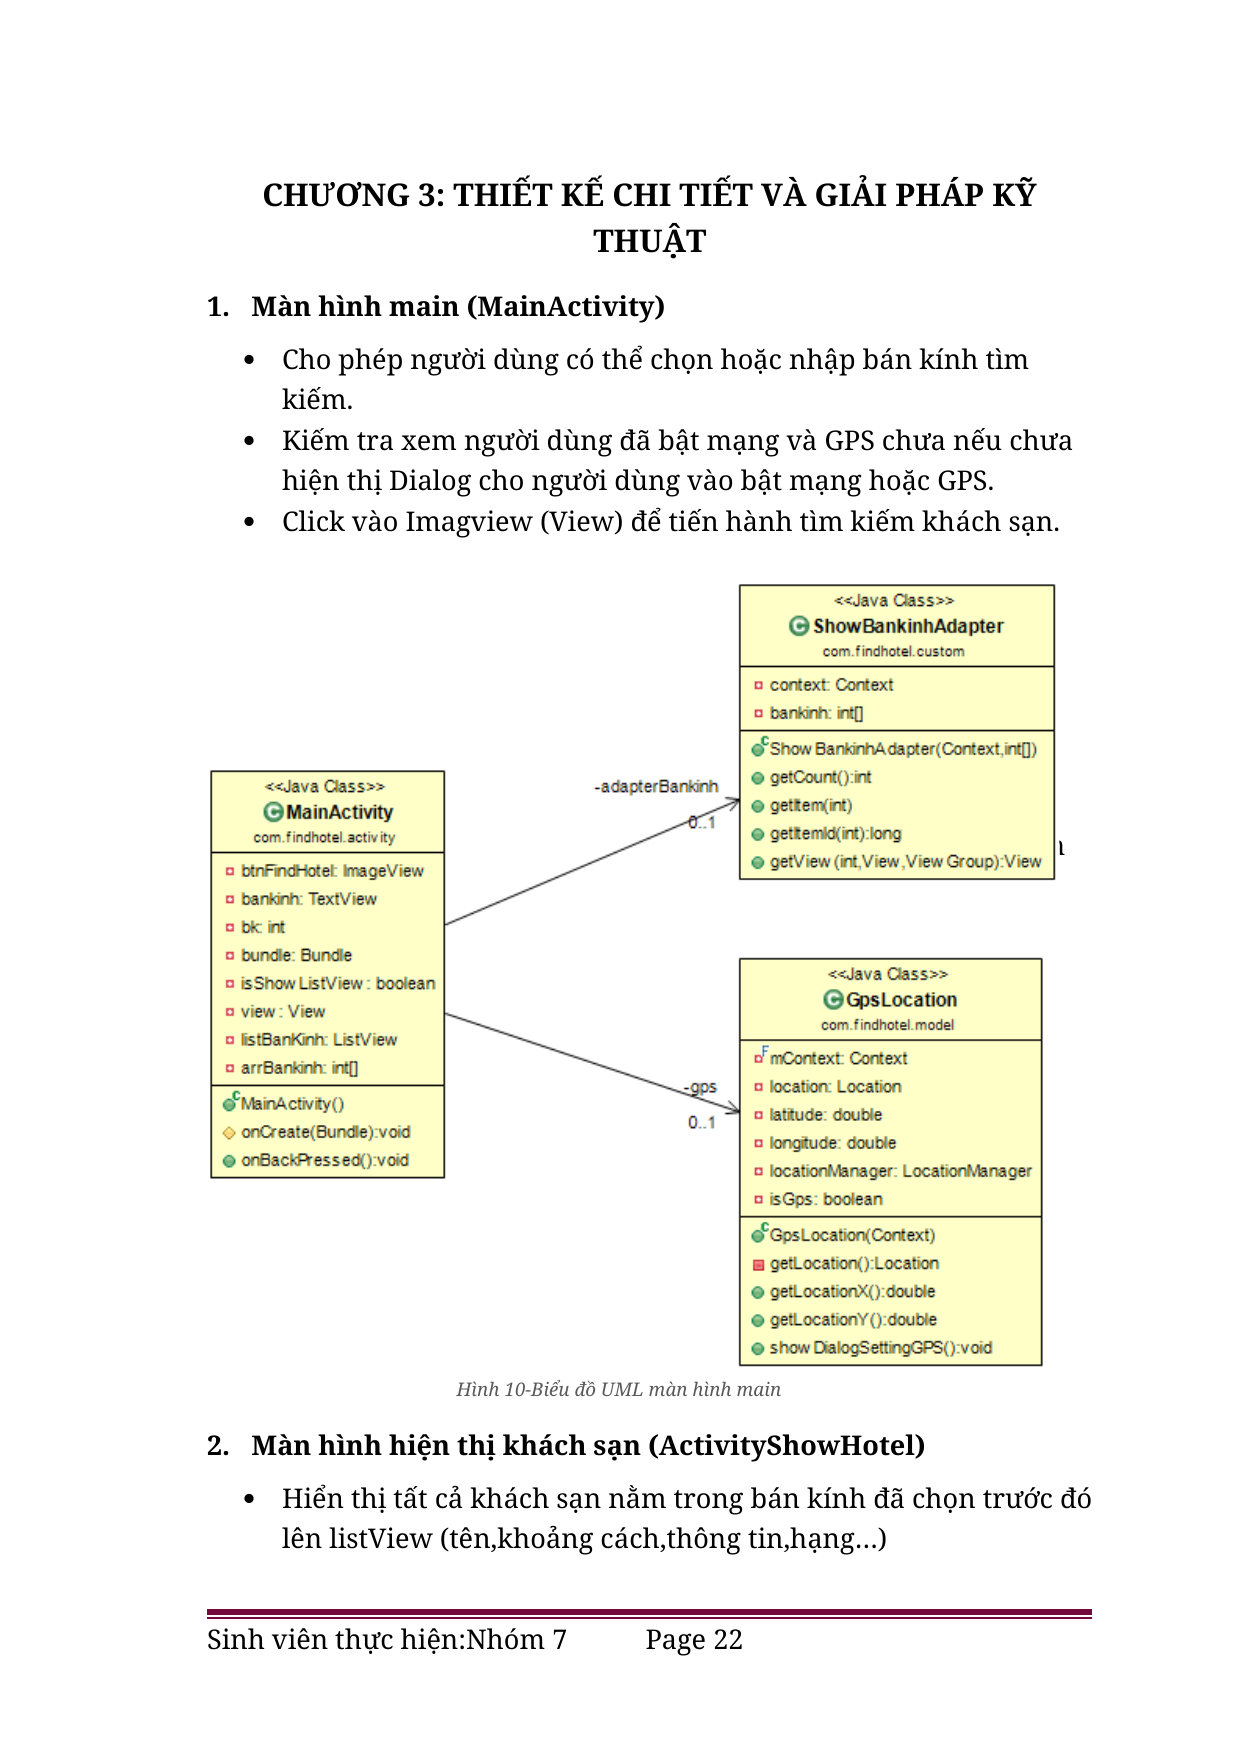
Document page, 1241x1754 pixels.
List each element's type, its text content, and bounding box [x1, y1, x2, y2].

list Cho phép người dùng có thể chọn hoặc nhập bán kính tìm kiếm. [244, 340, 1092, 417]
list Hiển thị tất cả khách sạn nằm trong bán kính đã chọn trước đó lên listView (tên,khoảng cách,thông tin,hạng…) [244, 1479, 1092, 1557]
list Click vào Imagview (View) để tiến hành tìm kiếm khách sạn. [244, 502, 1092, 539]
subtitle Màn hình main (MainActivity) [207, 287, 1092, 324]
subtitle CHƯƠNG 3: THIẾT KẾ CHI TIẾT VÀ GIẢI PHÁP KỸ THUẬT [207, 173, 1092, 262]
picture [206, 580, 1060, 1371]
list Kiếm tra xem người dùng đã bật mạng và GPS chưa nếu chưa hiện thị Dialog cho người dùng vào bật mạng hoặc GPS. [244, 421, 1092, 498]
